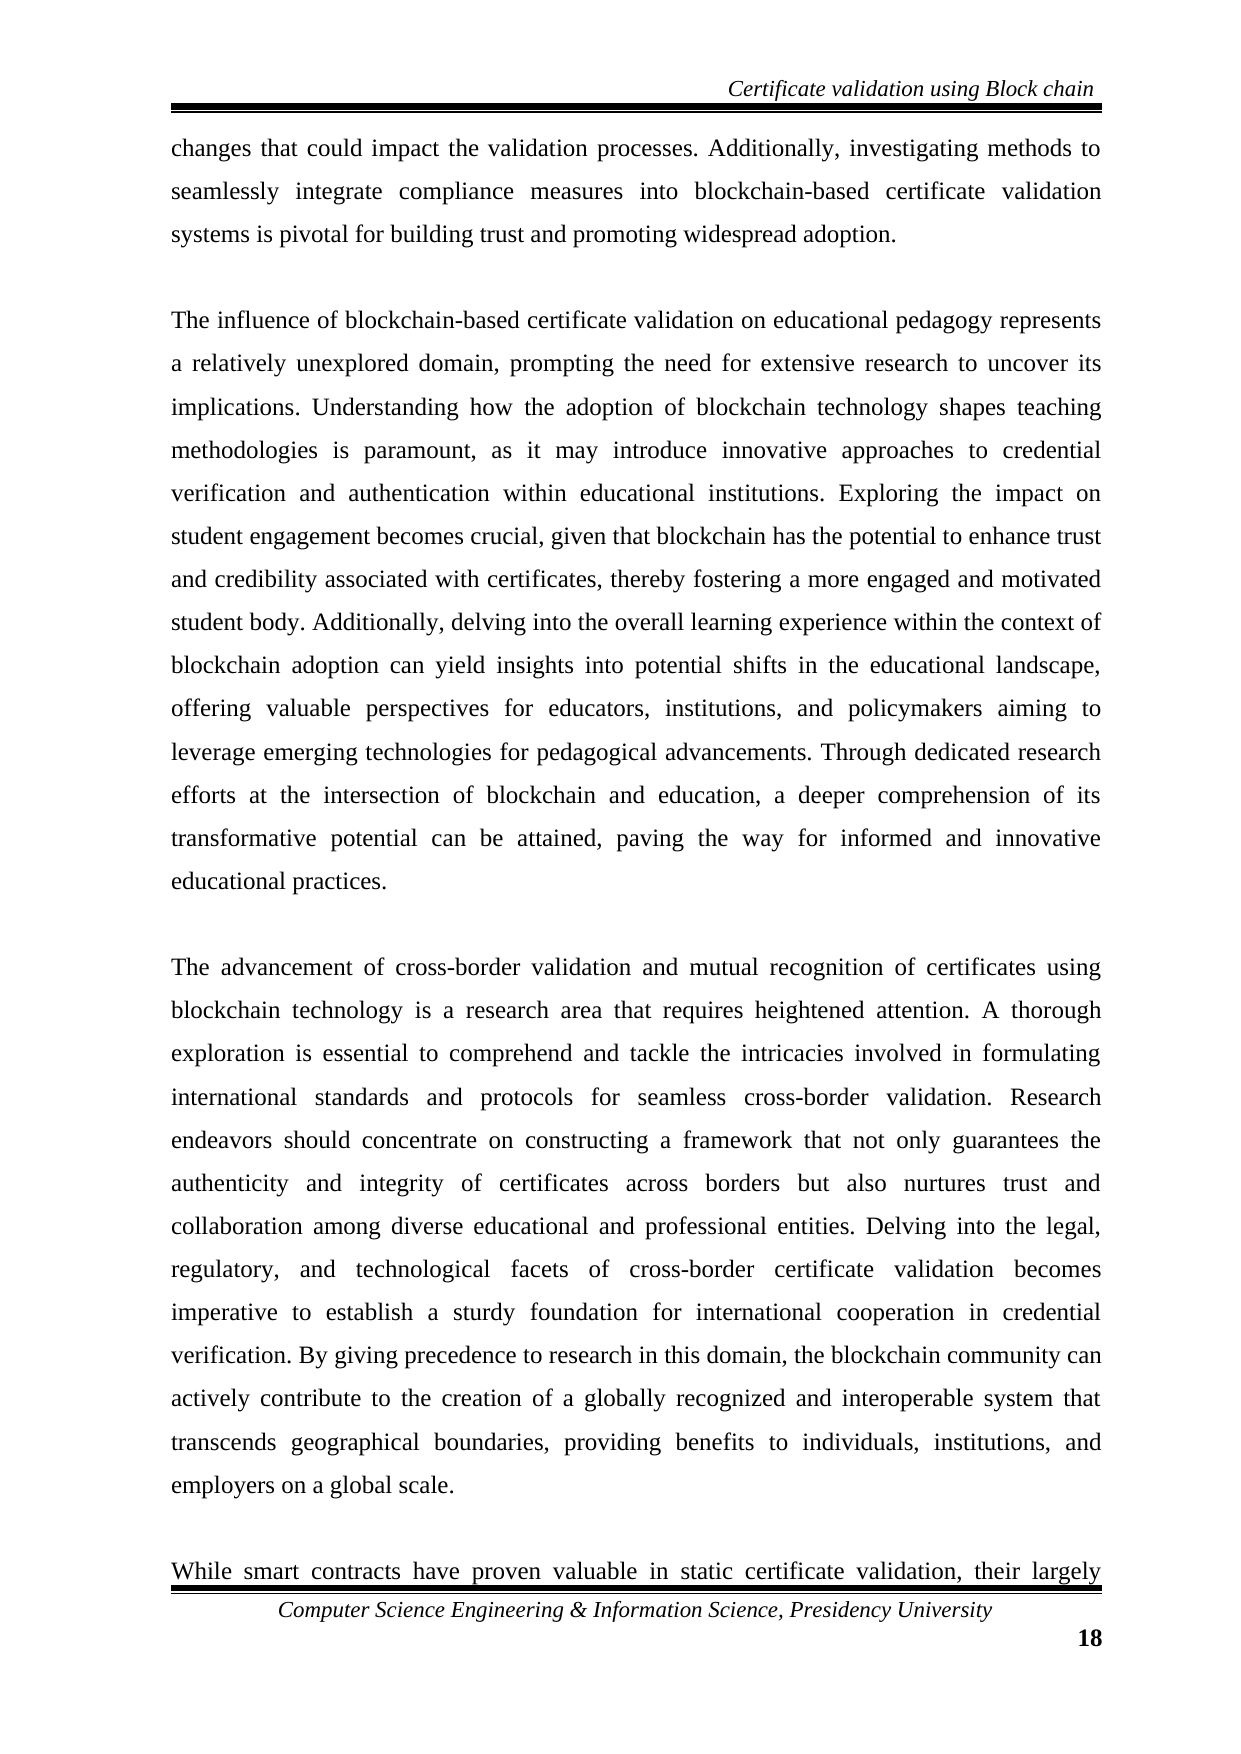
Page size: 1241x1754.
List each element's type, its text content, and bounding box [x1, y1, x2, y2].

text The influence of blockchain-based certificate validation on educational pedagogy represents a relatively unexplored domain, prompting the need for extensive research to uncover its implications. Understanding how the adoption of blockchain technology shapes teaching methodologies is paramount, as it may introduce innovative approaches to credential verification and authentication within educational institutions. Exploring the impact on student engagement becomes crucial, given that blockchain has the potential to enhance trust and credibility associated with certificates, thereby fostering a more engaged and motivated student body. Additionally, delving into the overall learning experience within the context of blockchain adoption can yield insights into potential shifts in the educational landscape, offering valuable perspectives for educators, institutions, and policymakers aiming to leverage emerging technologies for pedagogical advancements. Through dedicated research efforts at the intersection of blockchain and education, a deeper comprehension of its transformative potential can be attained, paving the way for informed and innovative educational practices. [171, 305, 1102, 895]
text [171, 1556, 1102, 1585]
text The advancement of cross-border validation and mutual recognition of certificates using blockchain technology is a research area that requires heightened attention. A thorough exploration is essential to comprehend and tackle the intricacies involved in formulating international standards and protocols for seamless cross-border validation. Research endeavors should concentrate on constructing a framework that not only guarantees the authenticity and integrity of certificates across borders but also nurtures trust and collaboration among diverse educational and professional entities. Delving into the legal, regulatory, and technological facets of cross-border certificate validation becomes imperative to establish a sturdy foundation for international cooperation in credential verification. By giving precedence to research in this domain, the blockchain community can actively contribute to the creation of a globally recognized and interoperable system that transcends geographical boundaries, providing benefits to individuals, institutions, and employers on a global scale. [171, 952, 1102, 1498]
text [171, 133, 1102, 248]
